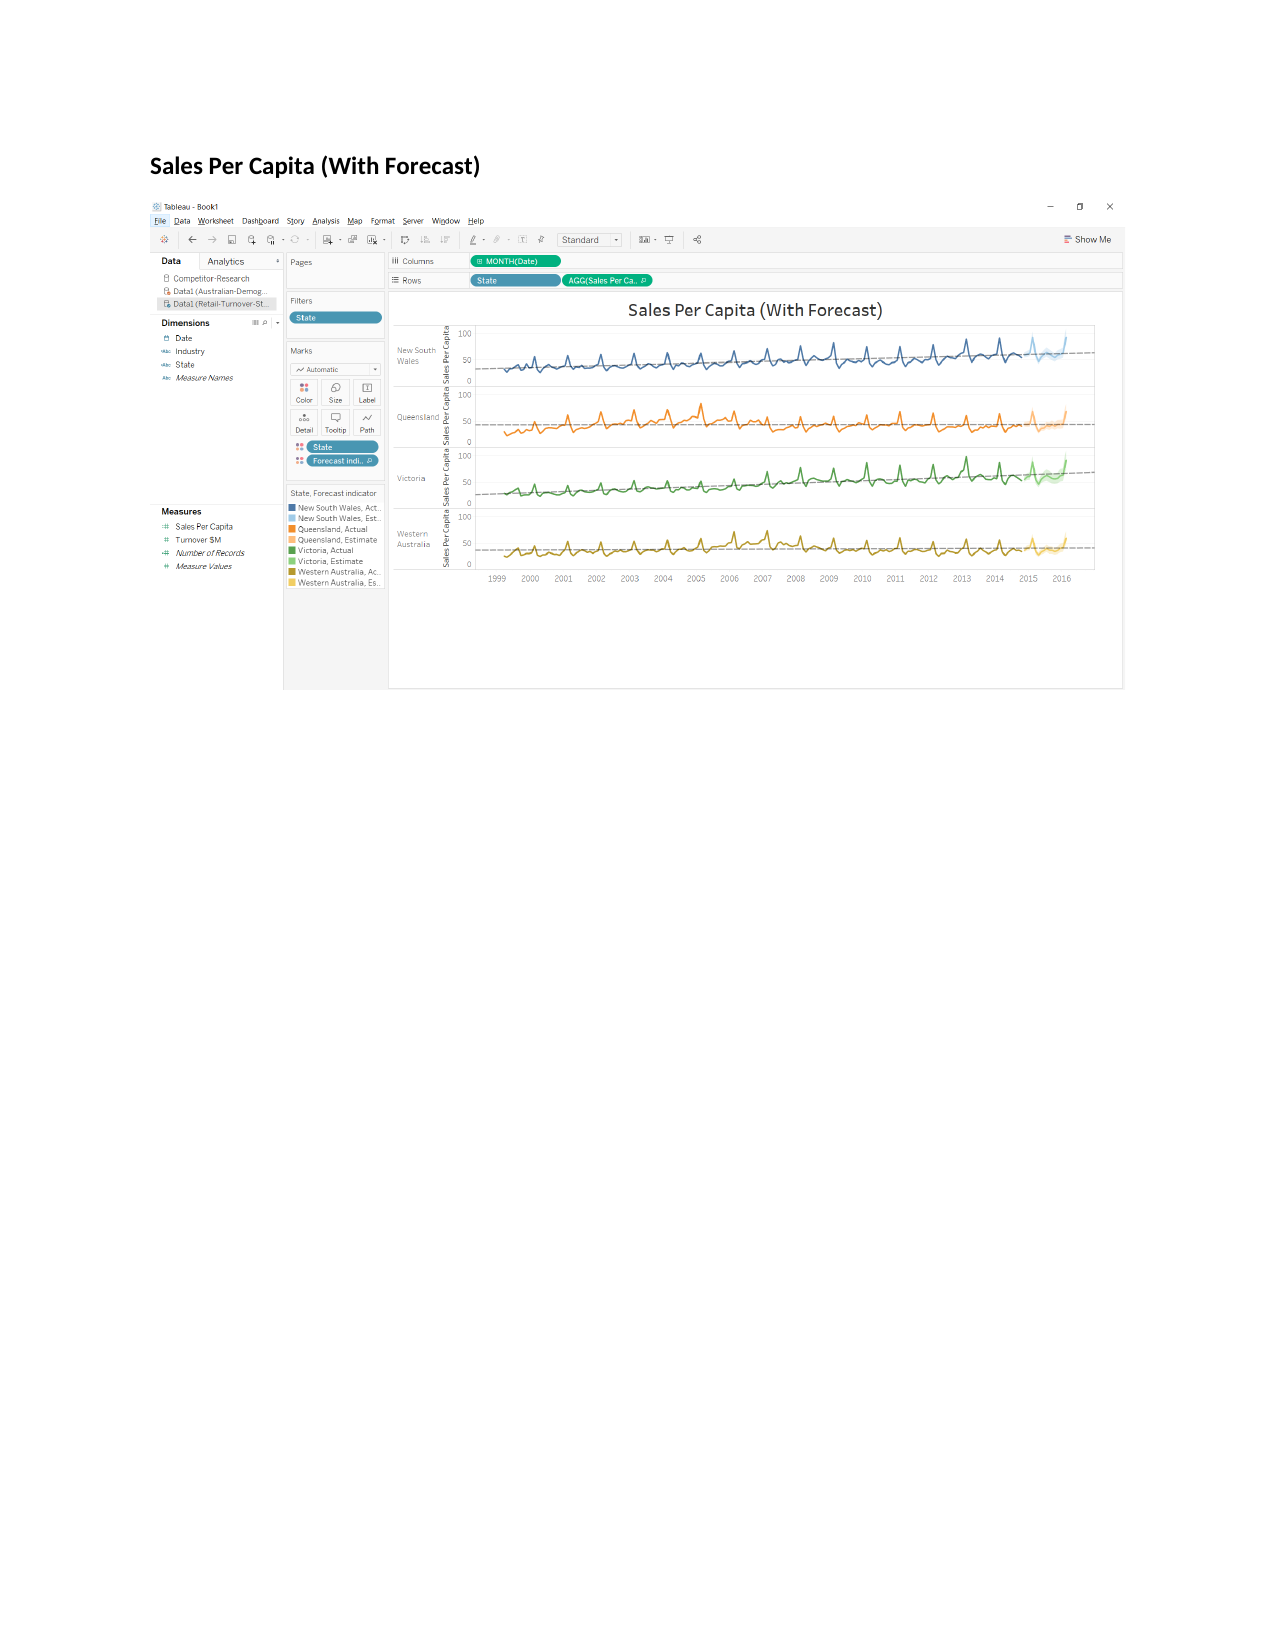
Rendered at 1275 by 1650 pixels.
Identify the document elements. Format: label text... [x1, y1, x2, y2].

picture [150, 199, 1125, 690]
text Sales Per Capita (With Forecast) [150, 150, 1125, 181]
